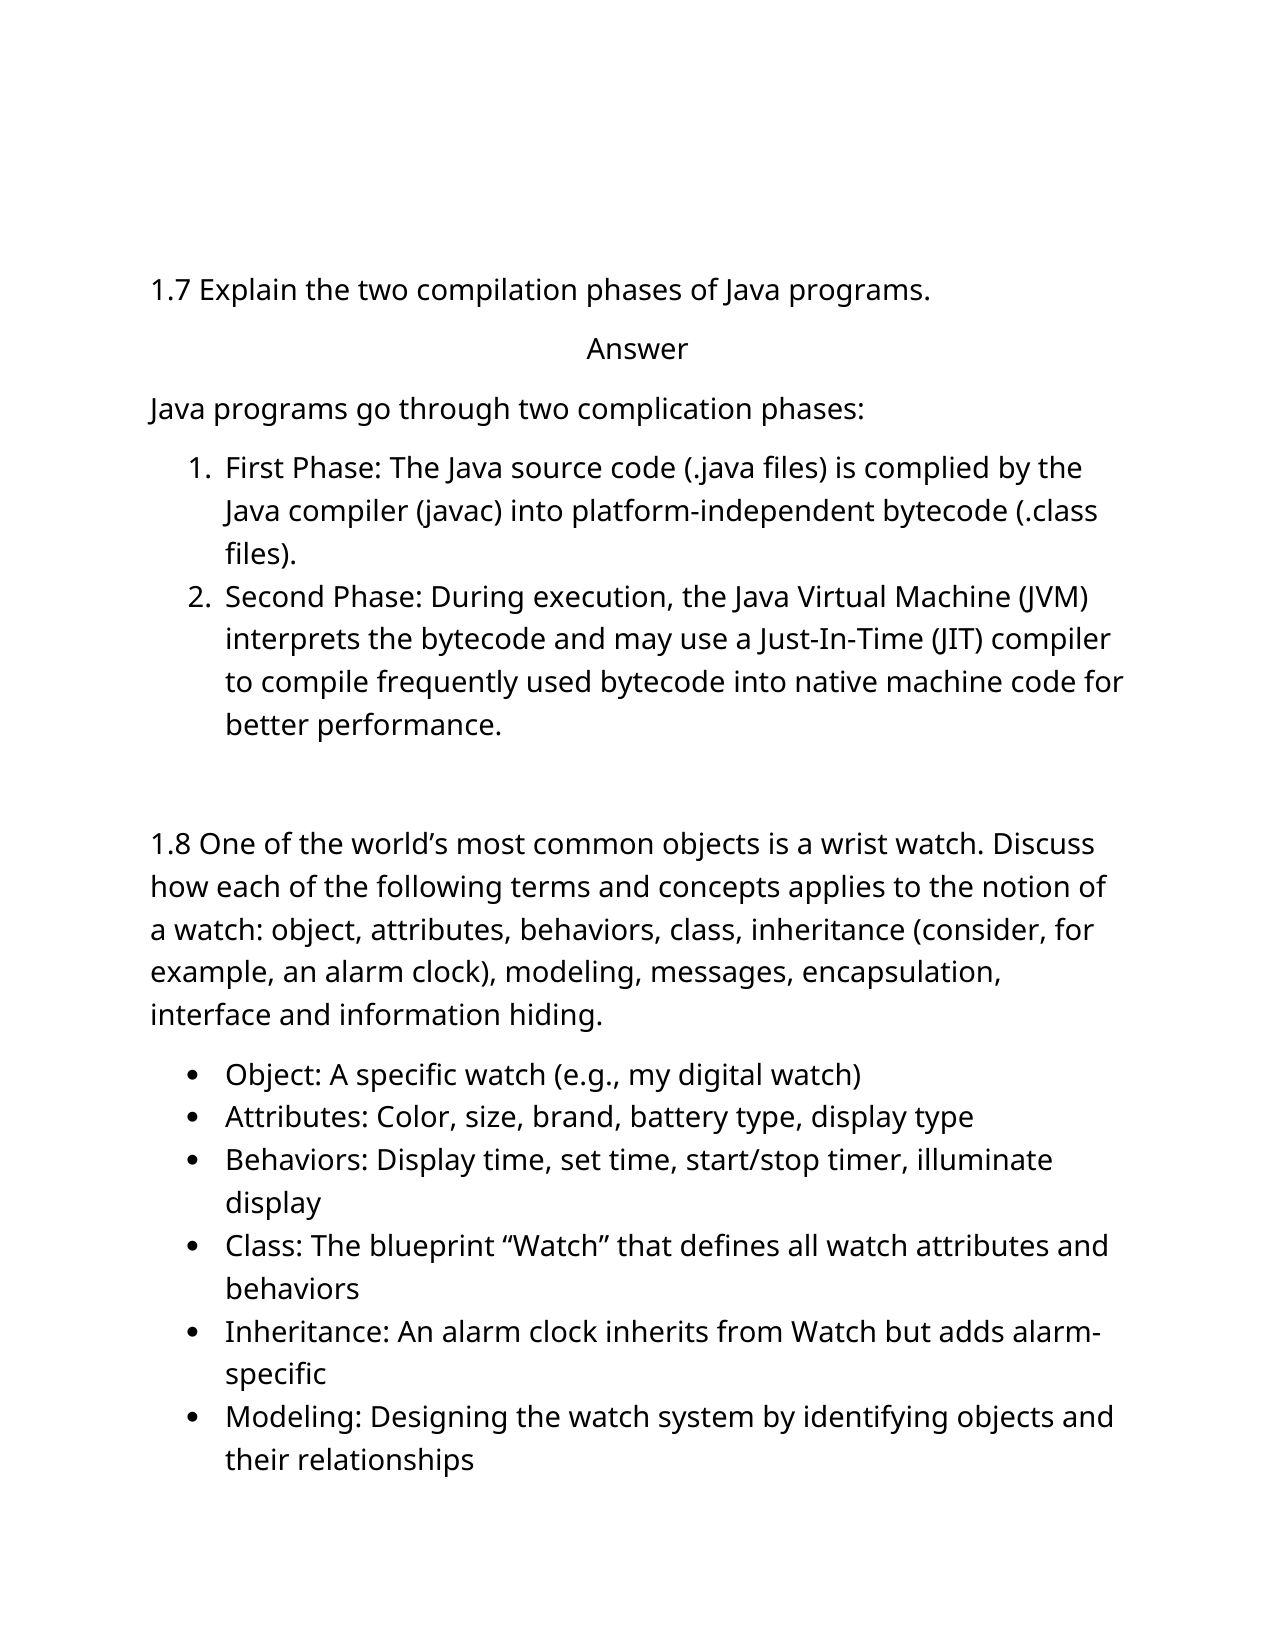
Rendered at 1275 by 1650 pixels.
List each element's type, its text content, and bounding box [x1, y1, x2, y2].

text 1.8 One of the world’s most common objects is a wrist watch. Discuss how each of the following terms and concepts applies to the notion of a watch: object, attributes, behaviors, class, inheritance (consider, for example, an alarm clock), modeling, messages, encapsulation, interface and information hiding. [150, 823, 1125, 1034]
list Behaviors: Display time, set time, start/stop timer, illuminate display [187, 1139, 1125, 1222]
list Second Phase: During execution, the Java Virtual Machine (JVM) interprets the bytecode and may use a Just-In-Time (JIT) compiler to compile frequently used bytecode into native machine code for better performance. [187, 576, 1125, 744]
list Class: The blueprint “Watch” that defines all watch attributes and behaviors [187, 1225, 1125, 1308]
list Inheritance: An alarm clock inherits from Watch but adds alarm-specific [187, 1311, 1125, 1393]
text 1.7 Explain the two compilation phases of Java programs. [150, 269, 1125, 309]
text Java programs go through two complication phases: [150, 388, 1125, 428]
list Modeling: Designing the watch system by identifying objects and their relationships [187, 1396, 1125, 1479]
list Attributes: Color, size, brand, battery type, display type [187, 1097, 1125, 1136]
text Answer [150, 328, 1125, 368]
list First Phase: The Java source code (.java files) is complied by the Java compiler (javac) into platform-independent bytecode (.class files). [187, 447, 1125, 573]
list Object: A specific watch (e.g., my digital watch) [187, 1054, 1125, 1094]
